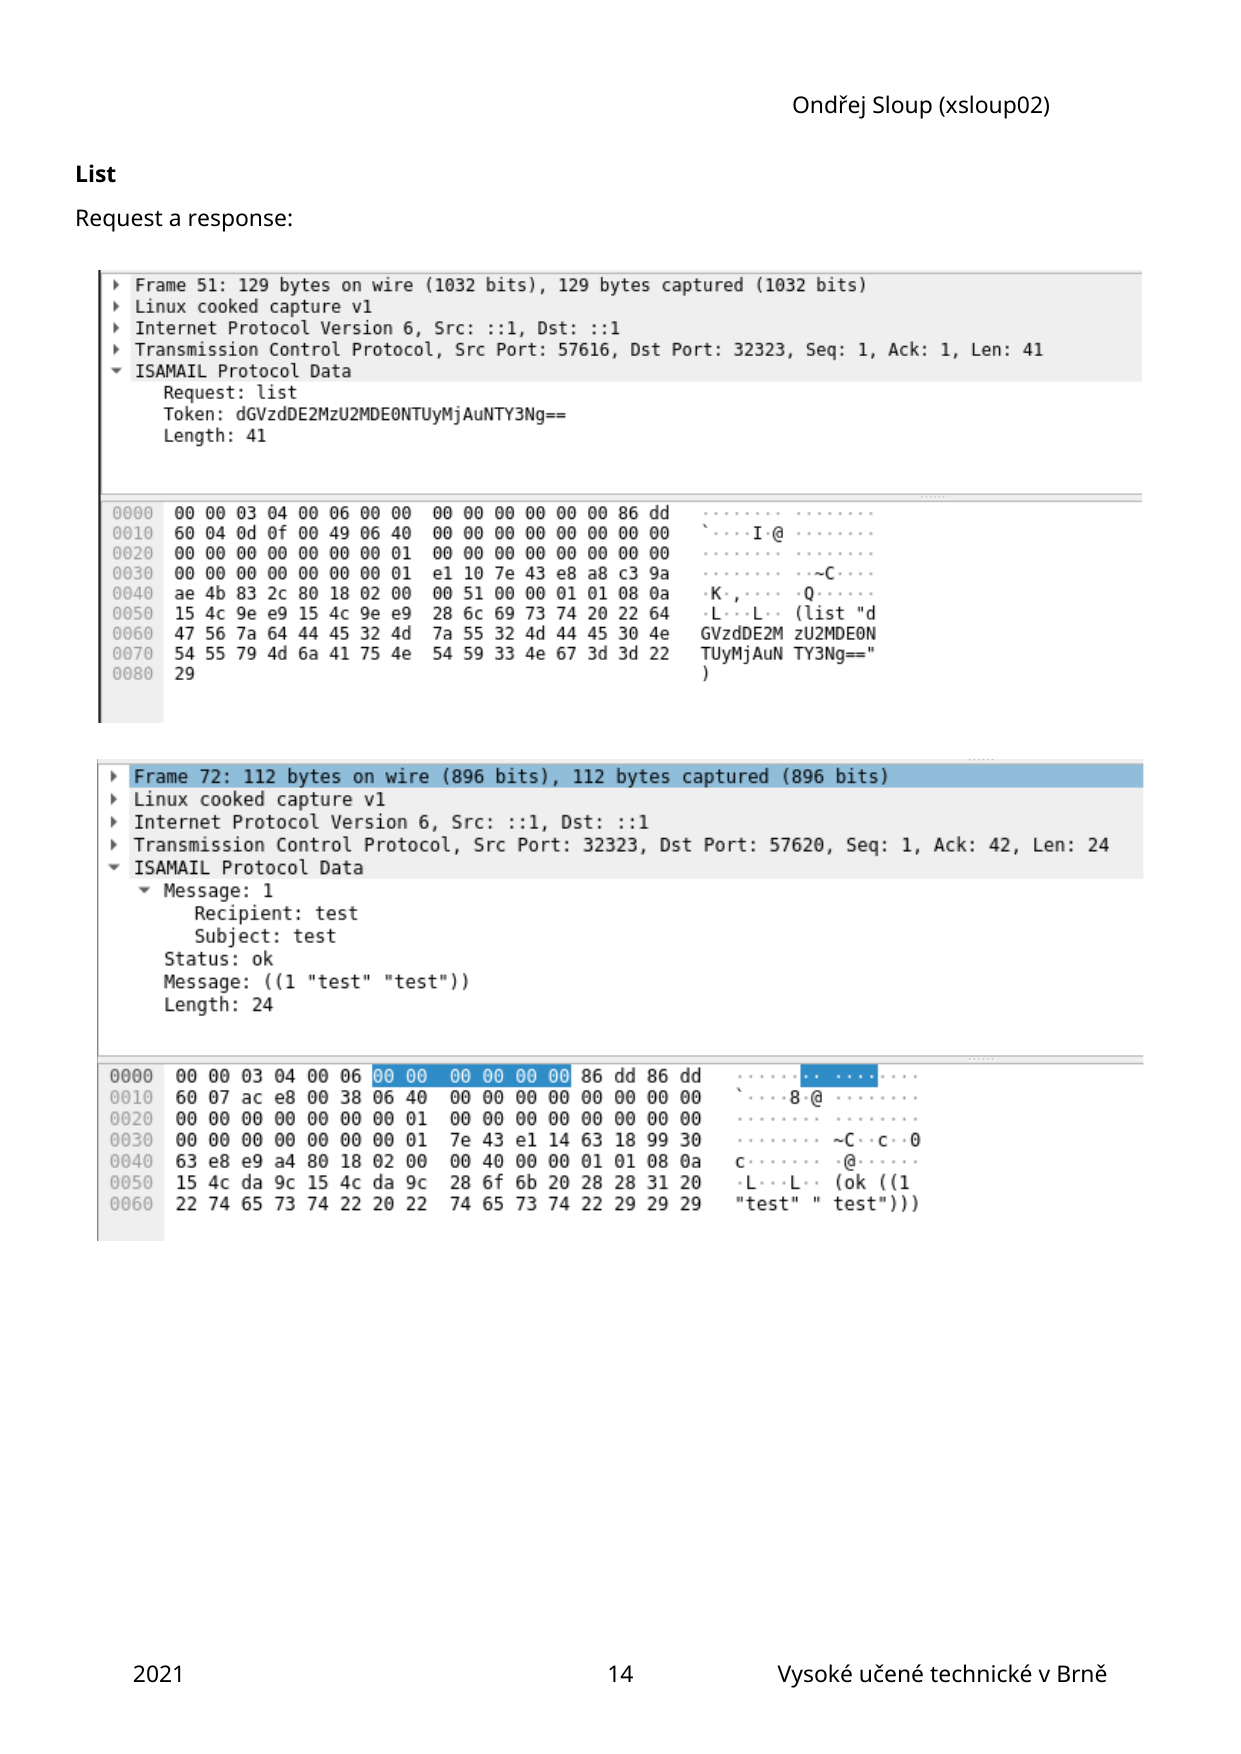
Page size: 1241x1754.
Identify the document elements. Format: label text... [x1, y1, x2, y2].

subtitle List [75, 158, 1165, 189]
picture [98, 270, 1142, 723]
picture [97, 759, 1144, 1241]
text Request a response: [75, 202, 1165, 233]
